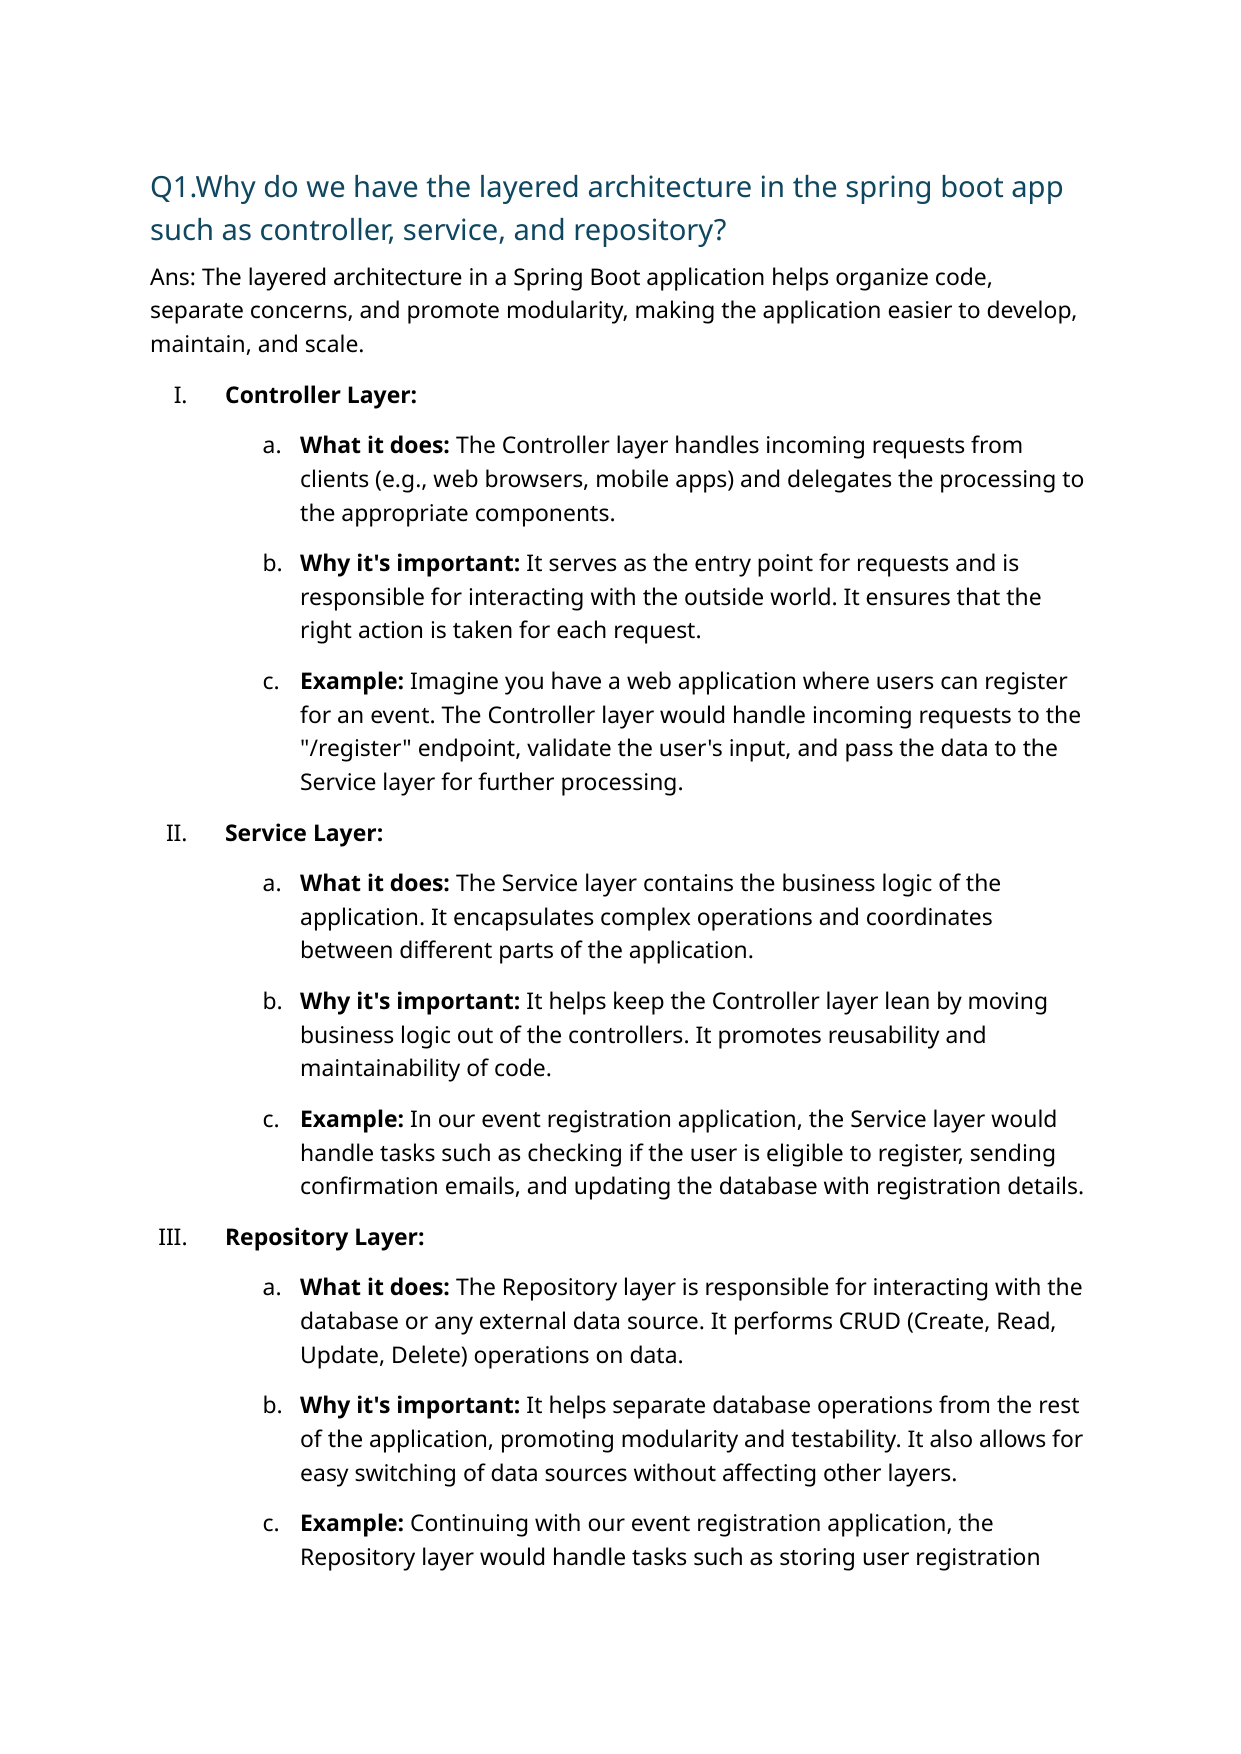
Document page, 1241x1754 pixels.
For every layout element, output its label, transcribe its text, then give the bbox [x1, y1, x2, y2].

list What it does: The Repository layer is responsible for interacting with the database or any external data source. It performs CRUD (Create, Read, Update, Delete) operations on data. [262, 1271, 1090, 1370]
subtitle Q1.Why do we have the layered architecture in the spring boot app such as controller, service, and repository? [150, 167, 1090, 249]
list Example: Imagine you have a web application where users can register for an event. The Controller layer would handle incoming requests to the "/register" endpoint, validate the user's input, and pass the data to the Service layer for further processing. [262, 665, 1090, 797]
list What it does: The Service layer contains the business logic of the application. It encapsulates complex operations and coordinates between different parts of the application. [262, 867, 1090, 966]
list Example: In our event registration application, the Service layer would handle tasks such as checking if the user is eligible to register, sending confirmation emails, and updating the database with registration details. [262, 1103, 1090, 1201]
list Why it's important: It serves as the entry point for requests and is responsible for interacting with the outside world. It ensures that the right action is taken for each request. [262, 547, 1090, 646]
list Why it's important: It helps keep the Controller layer lean by moving business logic out of the controllers. It promotes reusability and maintainability of code. [262, 985, 1090, 1083]
list What it does: The Controller layer handles incoming requests from clients (e.g., web browsers, mobile apps) and delegates the processing to the appropriate components. [262, 429, 1090, 528]
list Service Layer: [187, 816, 1090, 848]
list Controller Layer: [187, 378, 1090, 410]
text Ans: The layered architecture in a Spring Boot application helps organize code, separate concerns, and promote modularity, making the application easier to develop, maintain, and scale. [150, 261, 1090, 359]
list Why it's important: It helps separate database operations from the rest of the application, promoting modularity and testability. It also allows for easy switching of data sources without affecting other layers. [262, 1389, 1090, 1488]
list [262, 1507, 1090, 1572]
list Repository Layer: [187, 1221, 1090, 1252]
